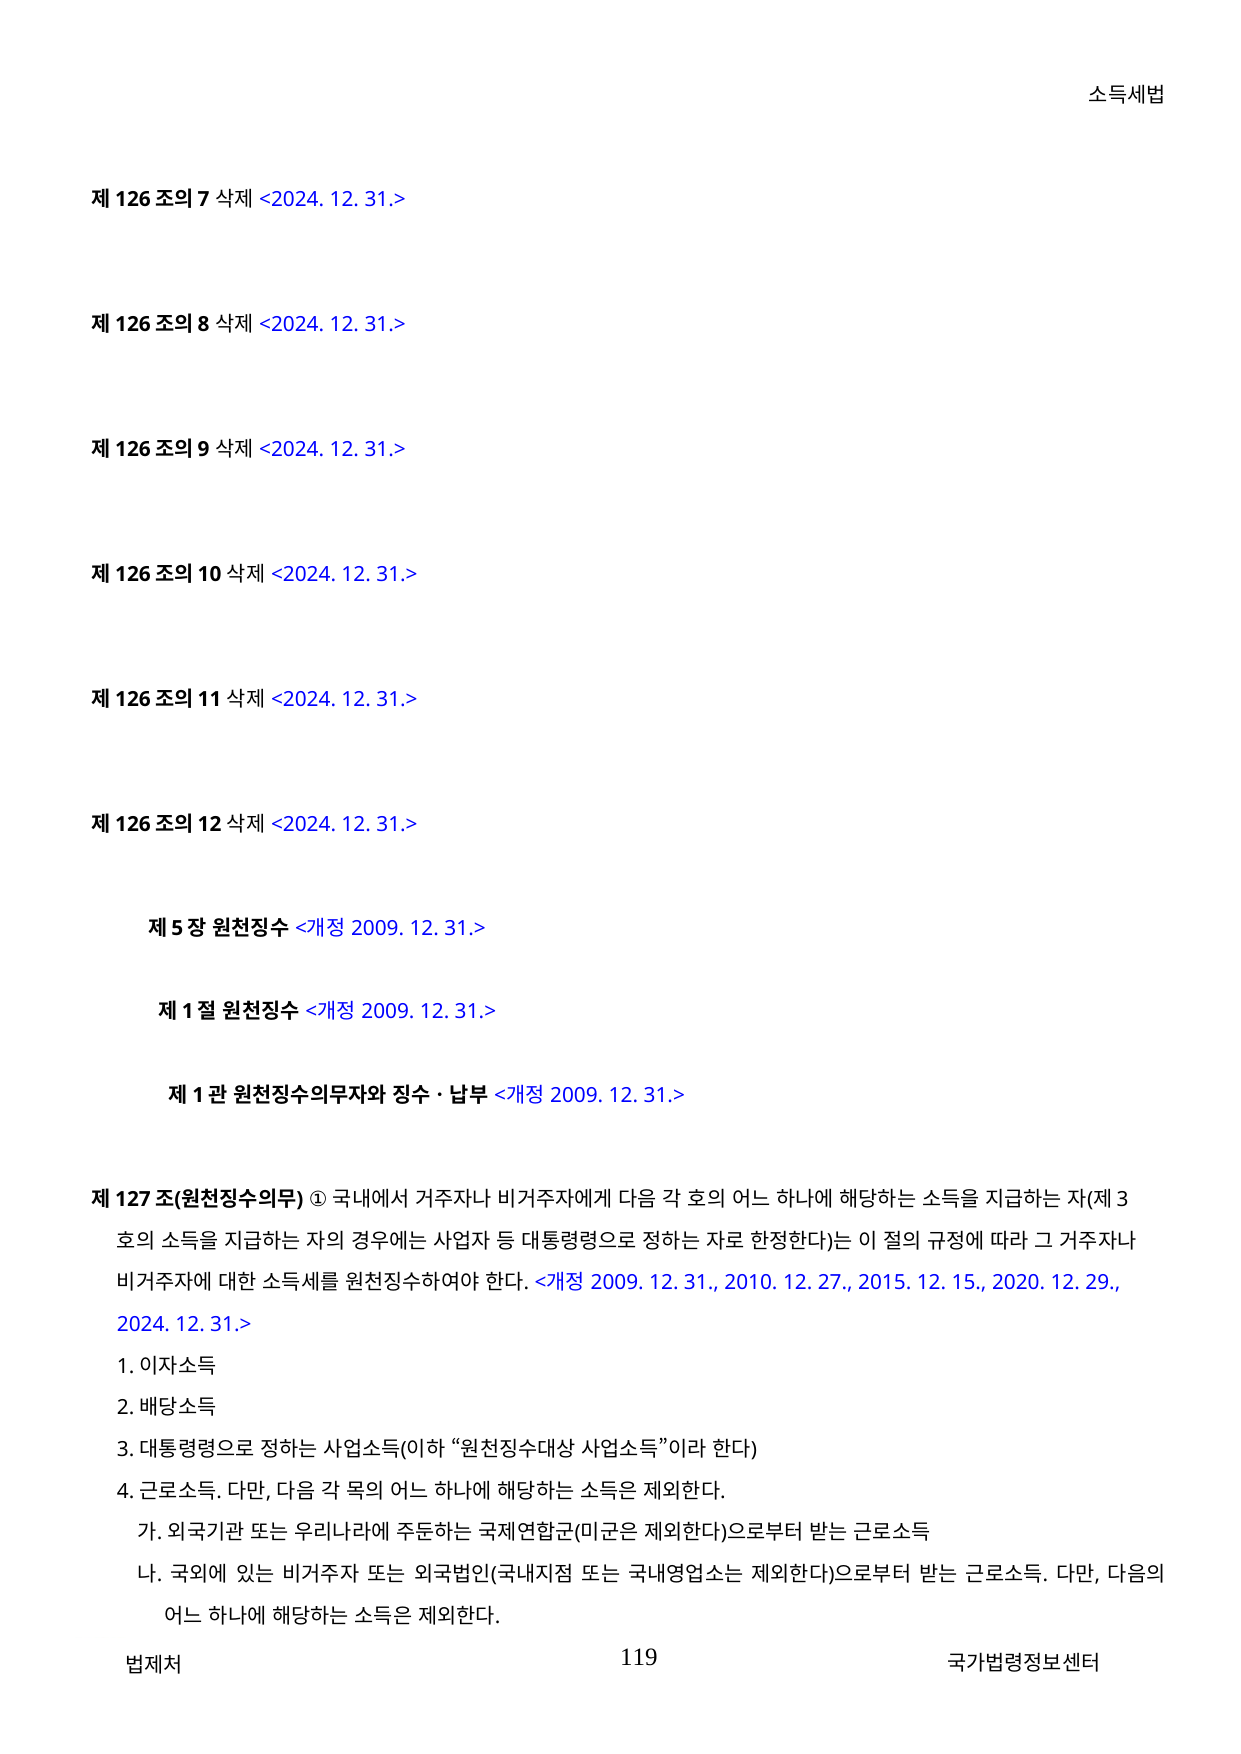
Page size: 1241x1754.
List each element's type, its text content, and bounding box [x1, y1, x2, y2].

text 2. 배당소득 [117, 1379, 1165, 1421]
text 나. 국외에 있는 비거주자 또는 외국법인(국내지점 또는 국내영업소는 제외한다)으로부터 받는 근로소득. 다만, 다음의 어느 하나에 해당하는 소득은 제외한다. [137, 1546, 1165, 1629]
text 1. 이자소득 [117, 1337, 1165, 1379]
text 제1관 원천징수의무자와 징수ㆍ납부 <개정 2009. 12. 31.> [169, 1067, 1165, 1108]
text 제1절 원천징수 <개정 2009. 12. 31.> [158, 983, 1165, 1025]
text 제126조의10 삭제 <2024. 12. 31.> [92, 546, 1165, 587]
text 제126조의12 삭제 <2024. 12. 31.> [92, 796, 1165, 837]
text 제126조의7 삭제 <2024. 12. 31.> [92, 171, 1165, 212]
text 제5장 원천징수 <개정 2009. 12. 31.> [148, 900, 1165, 942]
text 제126조의9 삭제 <2024. 12. 31.> [92, 421, 1165, 462]
text 가. 외국기관 또는 우리나라에 주둔하는 국제연합군(미군은 제외한다)으로부터 받는 근로소득 [137, 1504, 1165, 1546]
text 제126조의11 삭제 <2024. 12. 31.> [92, 671, 1165, 712]
text 제127조(원천징수의무) ① 국내에서 거주자나 비거주자에게 다음 각 호의 어느 하나에 해당하는 소득을 지급하는 자(제3호의 소득을 지급하는 자의 경우에는 사업자 등 대통령령으로 정하는 자로 한정한다)는 이 절의 규정에 따라 그 거주자나 비거주자에 대한 소득세를 원천징수하여야 한다. <개정 2009. 12. 31., 2010. 12. 27., 2015. 12. 15., 2020. 12. 29., 2024. 12. 31.> [92, 1171, 1165, 1337]
text 4. 근로소득. 다만, 다음 각 목의 어느 하나에 해당하는 소득은 제외한다. [117, 1462, 1165, 1504]
text 3. 대통령령으로 정하는 사업소득(이하 “원천징수대상 사업소득”이라 한다) [117, 1421, 1165, 1462]
text 제126조의8 삭제 <2024. 12. 31.> [92, 296, 1165, 337]
